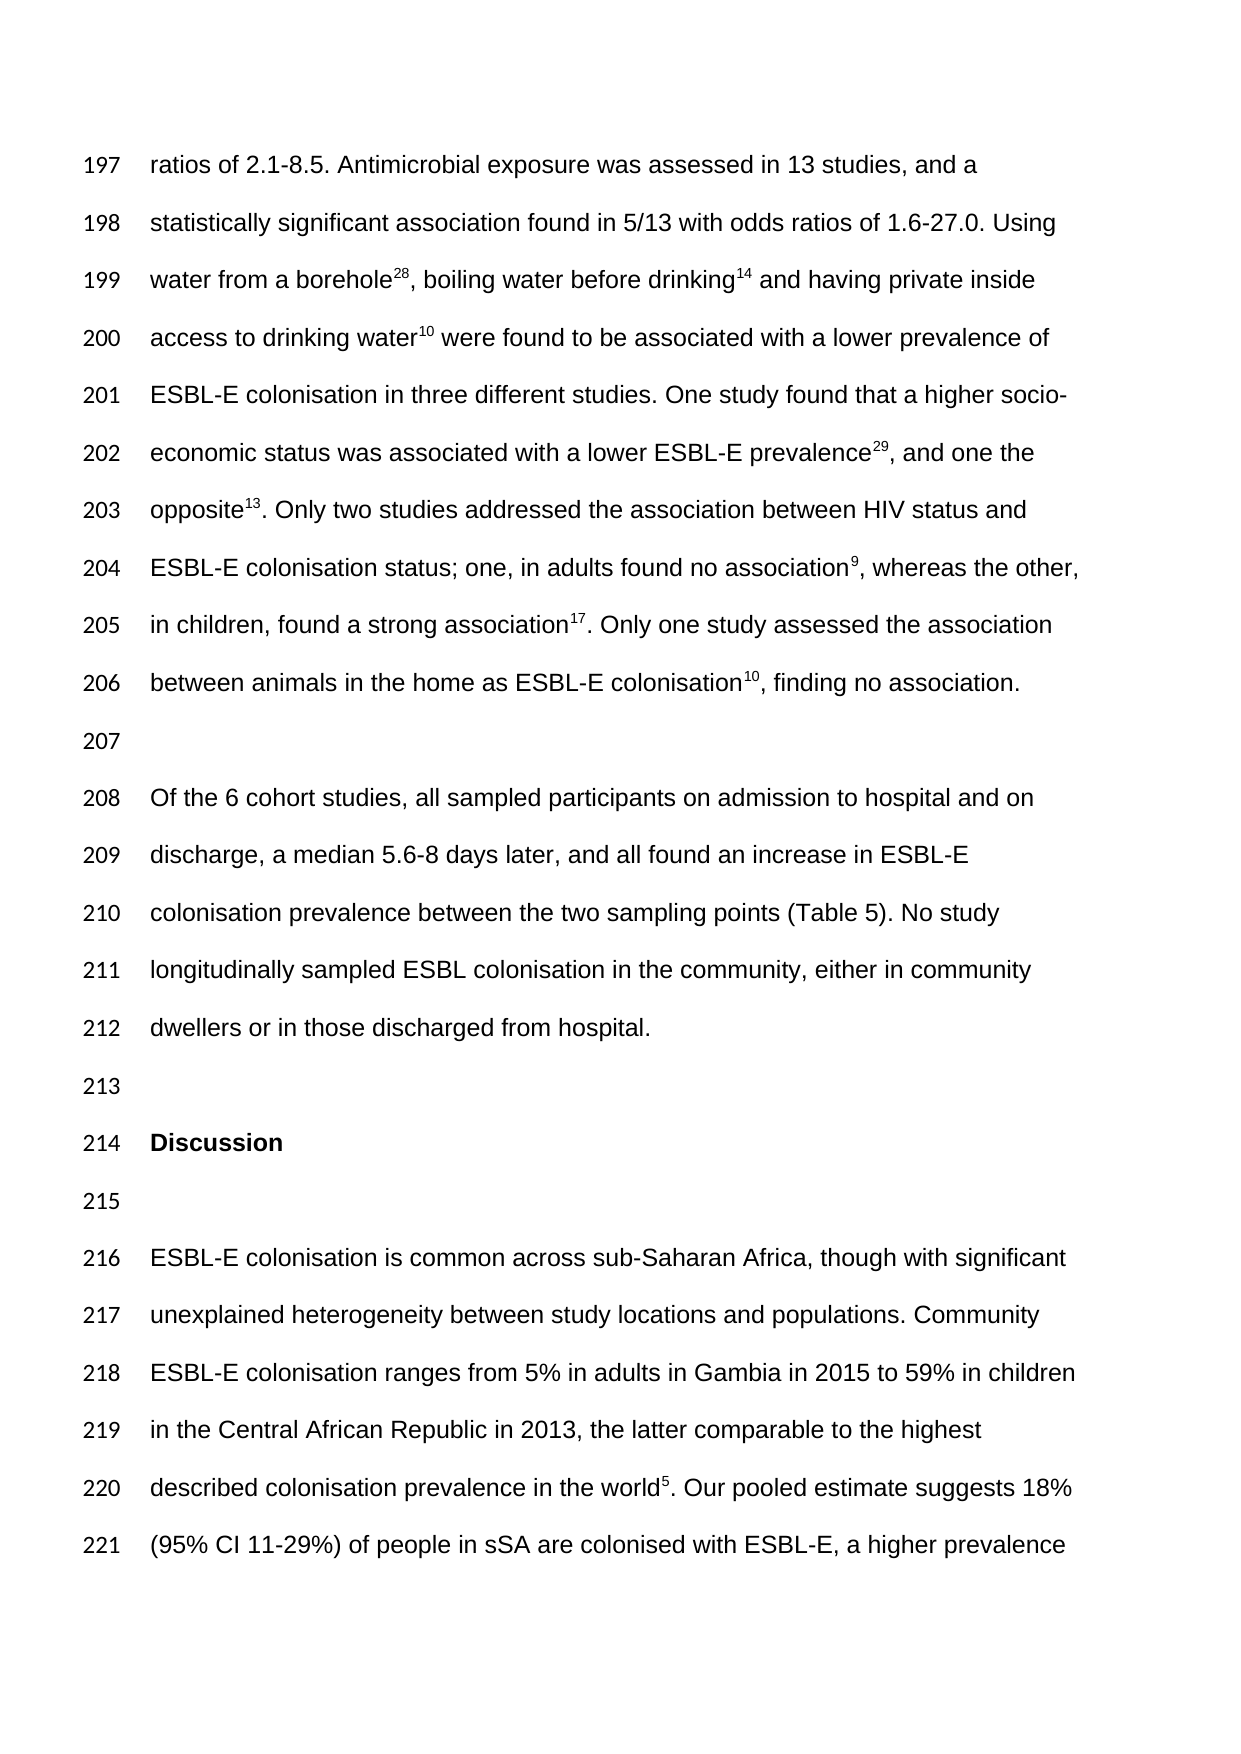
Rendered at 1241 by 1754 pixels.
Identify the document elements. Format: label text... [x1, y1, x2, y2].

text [150, 150, 1090, 696]
text Discussion [150, 1127, 1090, 1156]
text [150, 1242, 1090, 1559]
text Of the 6 cohort studies, all sampled participants on admission to hospital and on discharge, a median 5.6-8 days later, and all found an increase in ESBL-E colonisation prevalence between the two sampling points (Table 5). No study longitudinally sampled ESBL colonisation in the community, either in community dwellers or in those discharged from hospital. [150, 782, 1090, 1041]
